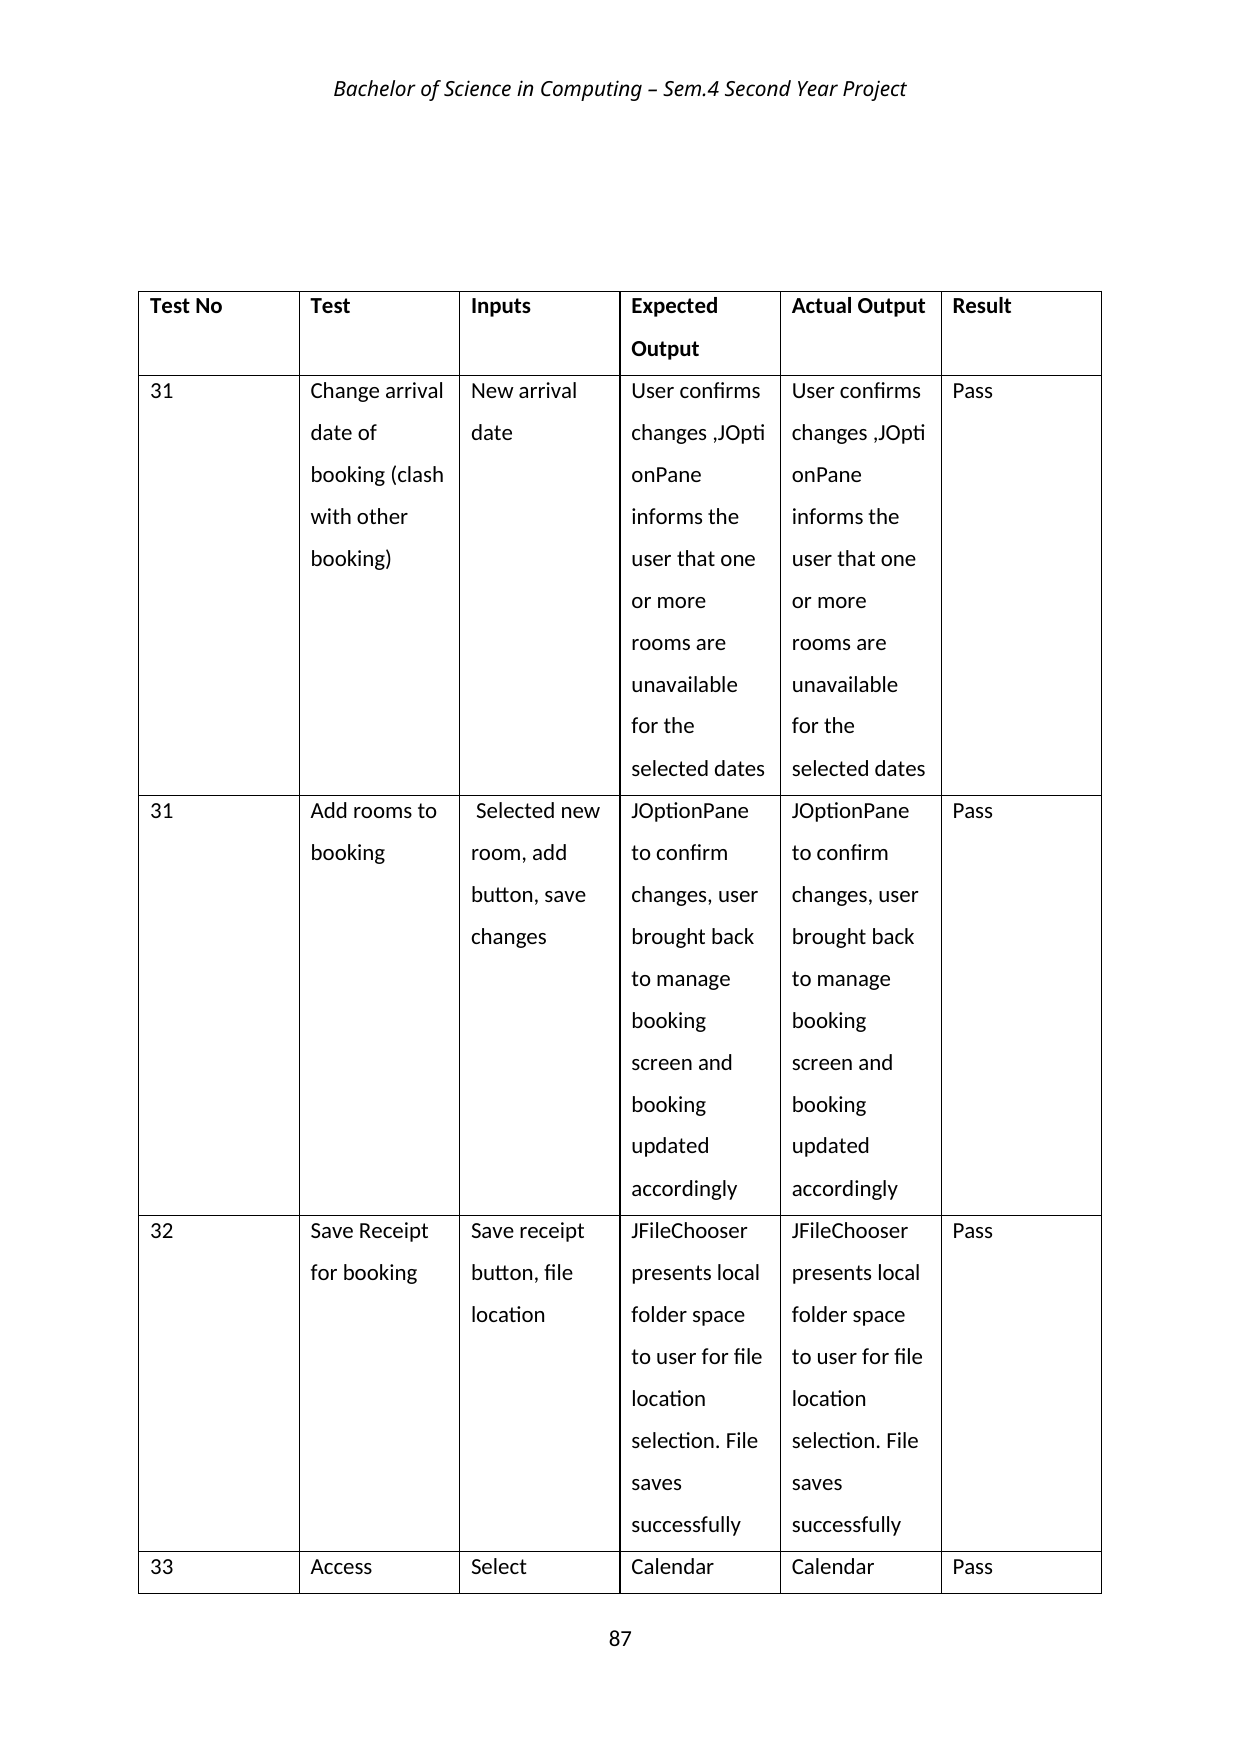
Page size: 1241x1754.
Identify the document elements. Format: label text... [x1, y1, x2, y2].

table_cell Pass [942, 376, 1101, 795]
table_cell Access Calendar tab [300, 1552, 459, 1593]
table_cell 32 [139, 1216, 299, 1551]
table_header Test No [139, 292, 299, 375]
table_cell JFileChooser presents local folder space to user for file location selection. File saves successfully [621, 1216, 780, 1551]
table_cell Pass [942, 1552, 1101, 1593]
table_cell Pass [942, 796, 1101, 1215]
table_cell 33 [139, 1552, 299, 1593]
table_header Expected Output [621, 292, 780, 375]
table_cell New arrival date [460, 376, 619, 795]
table_cell Change arrival date of booking (clash with other booking) [300, 376, 459, 795]
table_cell 31 [139, 796, 299, 1215]
table_cell JOptionPane to confirm changes, user brought back to manage booking screen and booking updated accordingly [781, 796, 941, 1215]
table_header Test [300, 292, 459, 375]
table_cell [621, 1552, 780, 1593]
table_cell Save Receipt for booking [300, 1216, 459, 1551]
table_header Result [942, 292, 1101, 375]
table_cell User confirms changes ,JOptionPane informs the user that one or more rooms are unavailable for the selected dates [781, 376, 941, 795]
table_cell 31 [139, 376, 299, 795]
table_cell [781, 1552, 941, 1593]
table_cell JOptionPane to confirm changes, user brought back to manage booking screen and booking updated accordingly [621, 796, 780, 1215]
table_cell Pass [942, 1216, 1101, 1551]
table_cell Select calendar tab [460, 1552, 619, 1593]
table_cell Selected new room, add button, save changes [460, 796, 619, 1215]
table_cell User confirms changes ,JOptionPane informs the user that one or more rooms are unavailable for the selected dates [621, 376, 780, 795]
table_cell JFileChooser presents local folder space to user for file location selection. File saves successfully [781, 1216, 941, 1551]
table_cell Save receipt button, file location [460, 1216, 619, 1551]
table_header Inputs [460, 292, 619, 375]
table_header Actual Output [781, 292, 941, 375]
table_cell Add rooms to booking [300, 796, 459, 1215]
